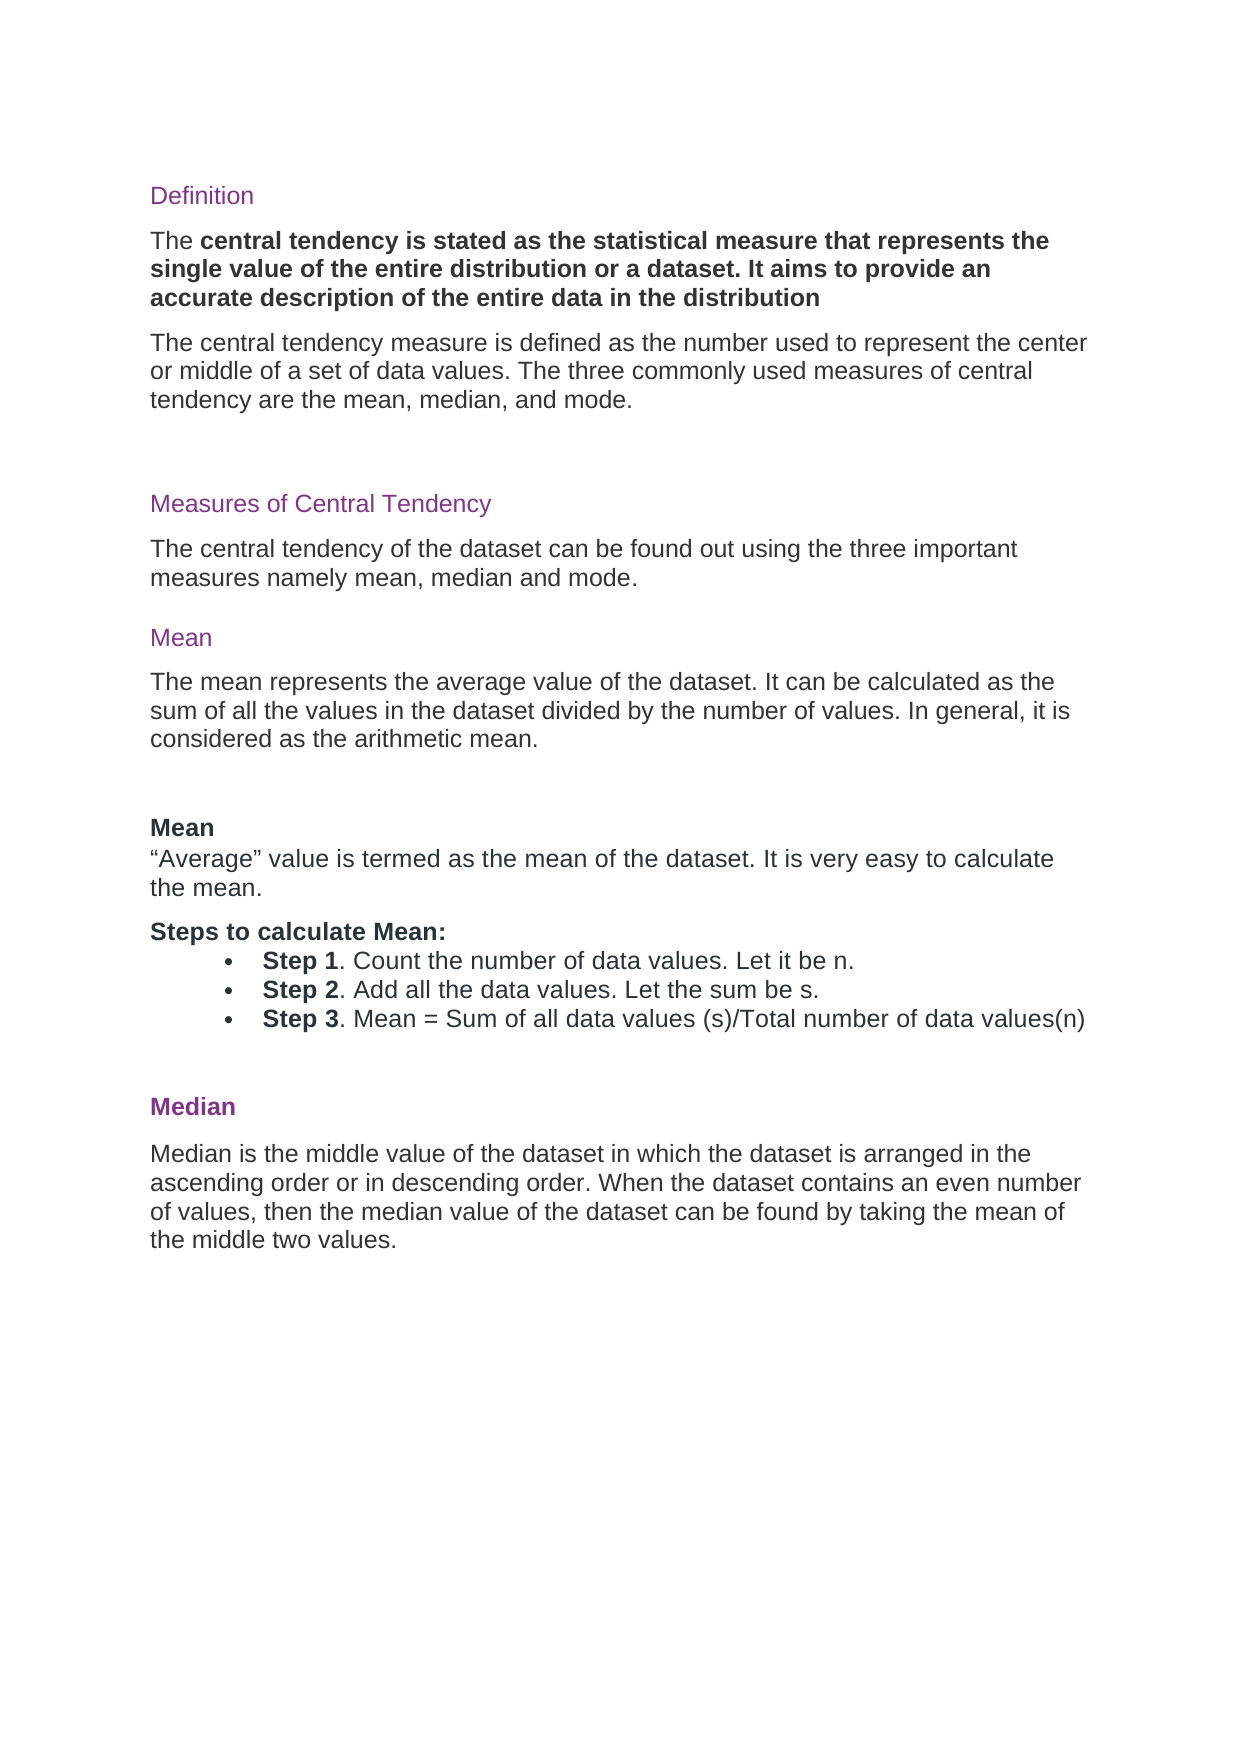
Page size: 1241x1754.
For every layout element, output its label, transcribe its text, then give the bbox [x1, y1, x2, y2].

subtitle Mean [150, 622, 1090, 651]
list Step 1. Count the number of data values. Let it be n. [225, 946, 1090, 975]
list Step 2. Add all the data values. Let the sum be s. [225, 975, 1090, 1003]
text “Average” value is termed as the mean of the dataset. It is very easy to calculate the mean. [150, 844, 1090, 902]
text The mean represents the average value of the dataset. It can be calculated as the sum of all the values in the dataset divided by the number of values. In general, it is considered as the arithmetic mean. [150, 667, 1090, 753]
text The central tendency is stated as the statistical measure that represents the single value of the entire distribution or a dataset. It aims to provide an accurate description of the entire data in the distribution [150, 226, 1090, 312]
subtitle Median [150, 1092, 1090, 1121]
text The central tendency measure is defined as the number used to represent the center or middle of a set of data values. The three commonly used measures of central tendency are the mean, median, and mode. [150, 327, 1090, 414]
text Definition [150, 181, 1090, 210]
subtitle Measures of Central Tendency [150, 489, 1090, 518]
text The central tendency of the dataset can be found out using the three important measures namely mean, median and mode. [150, 534, 1090, 591]
subtitle Mean [150, 813, 1090, 842]
list Step 3. Mean = Sum of all data values (s)/Total number of data values(n) [225, 1003, 1090, 1032]
text Median is the middle value of the dataset in which the dataset is arranged in the ascending order or in descending order. When the dataset contains an even number of values, then the median value of the dataset can be found by taking the mean of the middle two values. [150, 1139, 1090, 1254]
text Steps to calculate Mean: [150, 917, 1090, 946]
